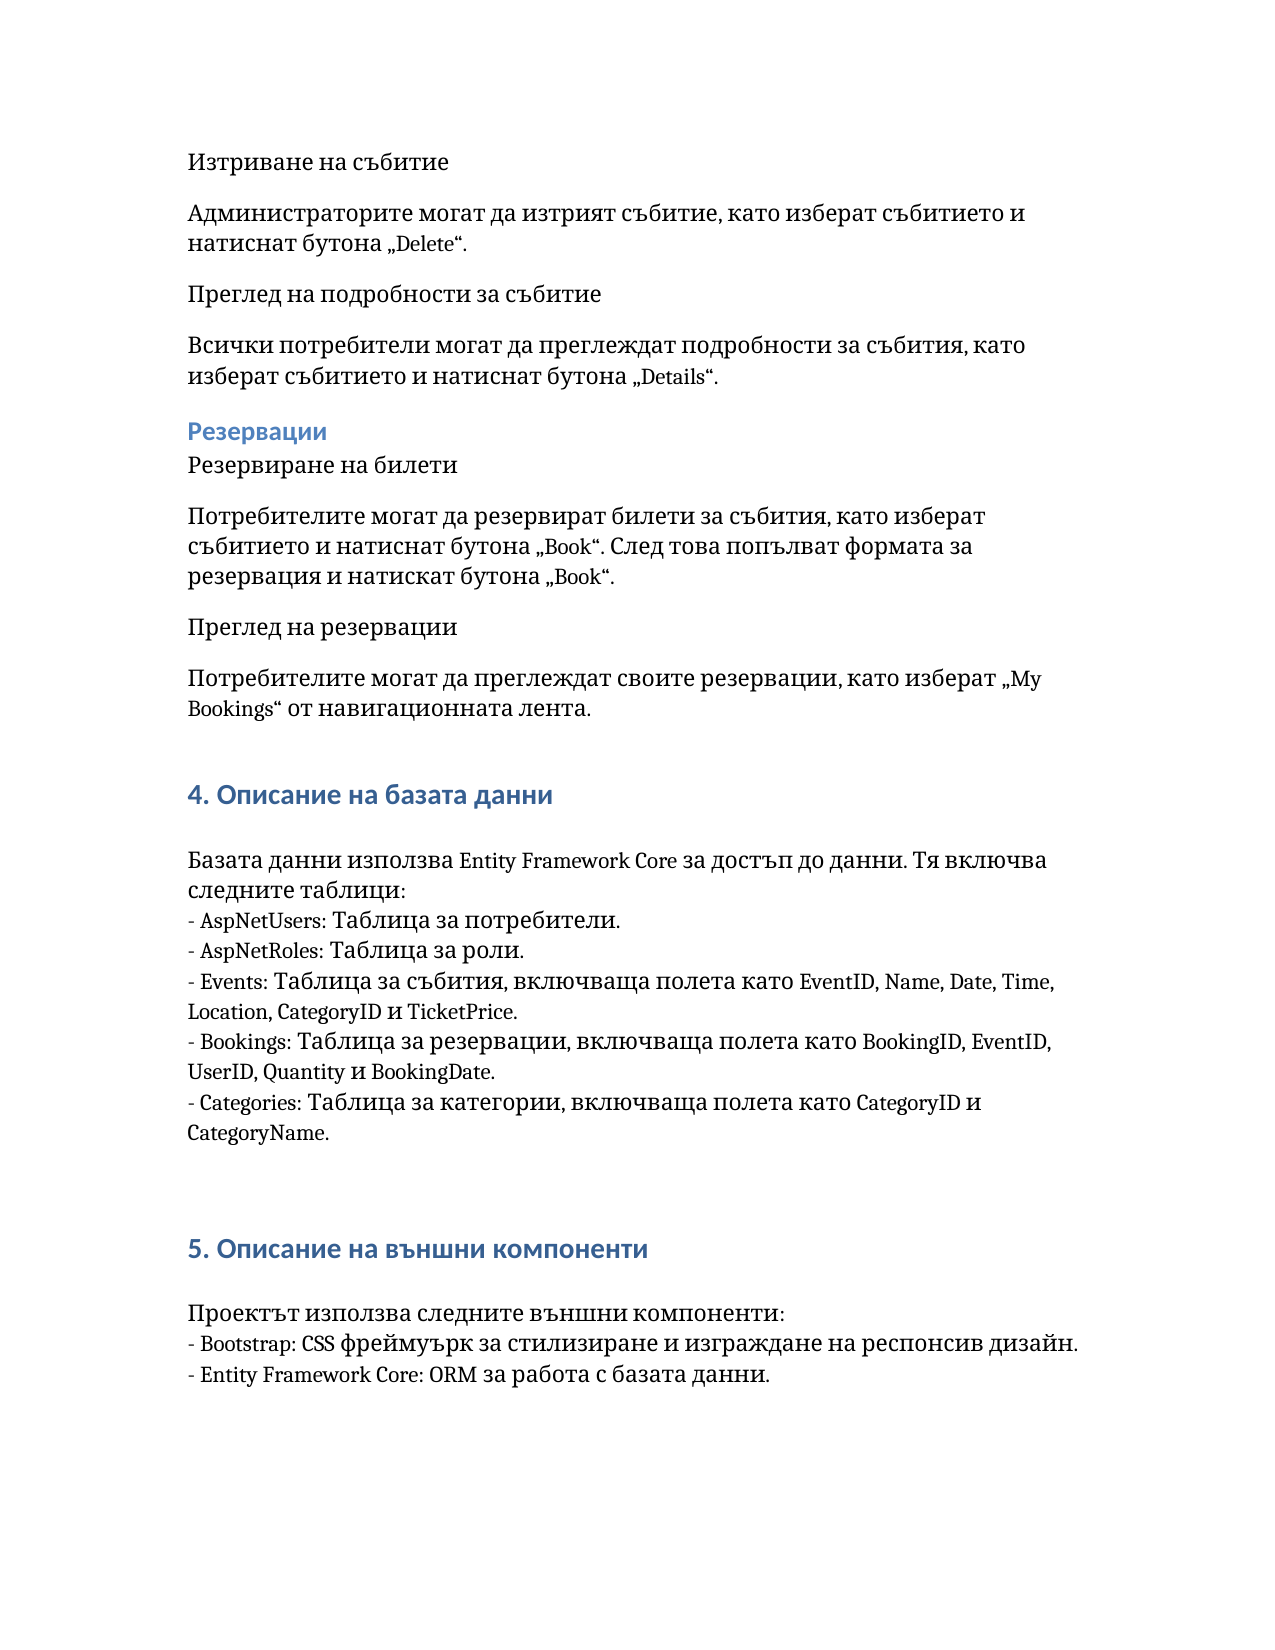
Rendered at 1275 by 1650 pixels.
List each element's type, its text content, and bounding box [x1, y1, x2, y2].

subtitle Резервации [187, 414, 1087, 448]
text Проектът използва следните външни компоненти: - Bootstrap: CSS фреймуърк за стилизиране и изграждане на респонсив дизайн. - Entity Framework Core: ORM за работа с базата данни. [187, 1271, 1087, 1418]
text Базата данни използва Entity Framework Core за достъп до данни. Тя включва следните таблици: - AspNetUsers: Таблица за потребители. - AspNetRoles: Таблица за роли. - Events: Таблица за събития, включваща полета като EventID, Name, Date, Time, Location, CategoryID и TicketPrice. - Bookings: Таблица за резервации, включваща полета като BookingID, EventID, UserID, Quantity и BookingDate. - Categories: Таблица за категории, включваща полета като CategoryID и CategoryName. [187, 817, 1087, 1176]
subtitle 5. Описание на външни компоненти [187, 1230, 1087, 1266]
text Изтриване на събитие [187, 150, 1087, 176]
text Всички потребители могат да преглеждат подробности за събития, като изберат събитието и натиснат бутона „Details“. [187, 333, 1087, 390]
text Резервиране на билети [187, 452, 1087, 479]
text Администраторите могат да изтрият събитие, като изберат събитието и натиснат бутона „Delete“. [187, 201, 1087, 258]
text Преглед на подробности за събитие [187, 282, 1087, 309]
text Потребителите могат да резервират билети за събития, като изберат събитието и натиснат бутона „Book“. След това попълват формата за резервация и натискат бутона „Book“. [187, 503, 1087, 590]
text Преглед на резервации [187, 615, 1087, 641]
text Потребителите могат да преглеждат своите резервации, като изберат „My Bookings“ от навигационната лента. [187, 666, 1087, 723]
subtitle 4. Описание на базата данни [187, 776, 1087, 812]
